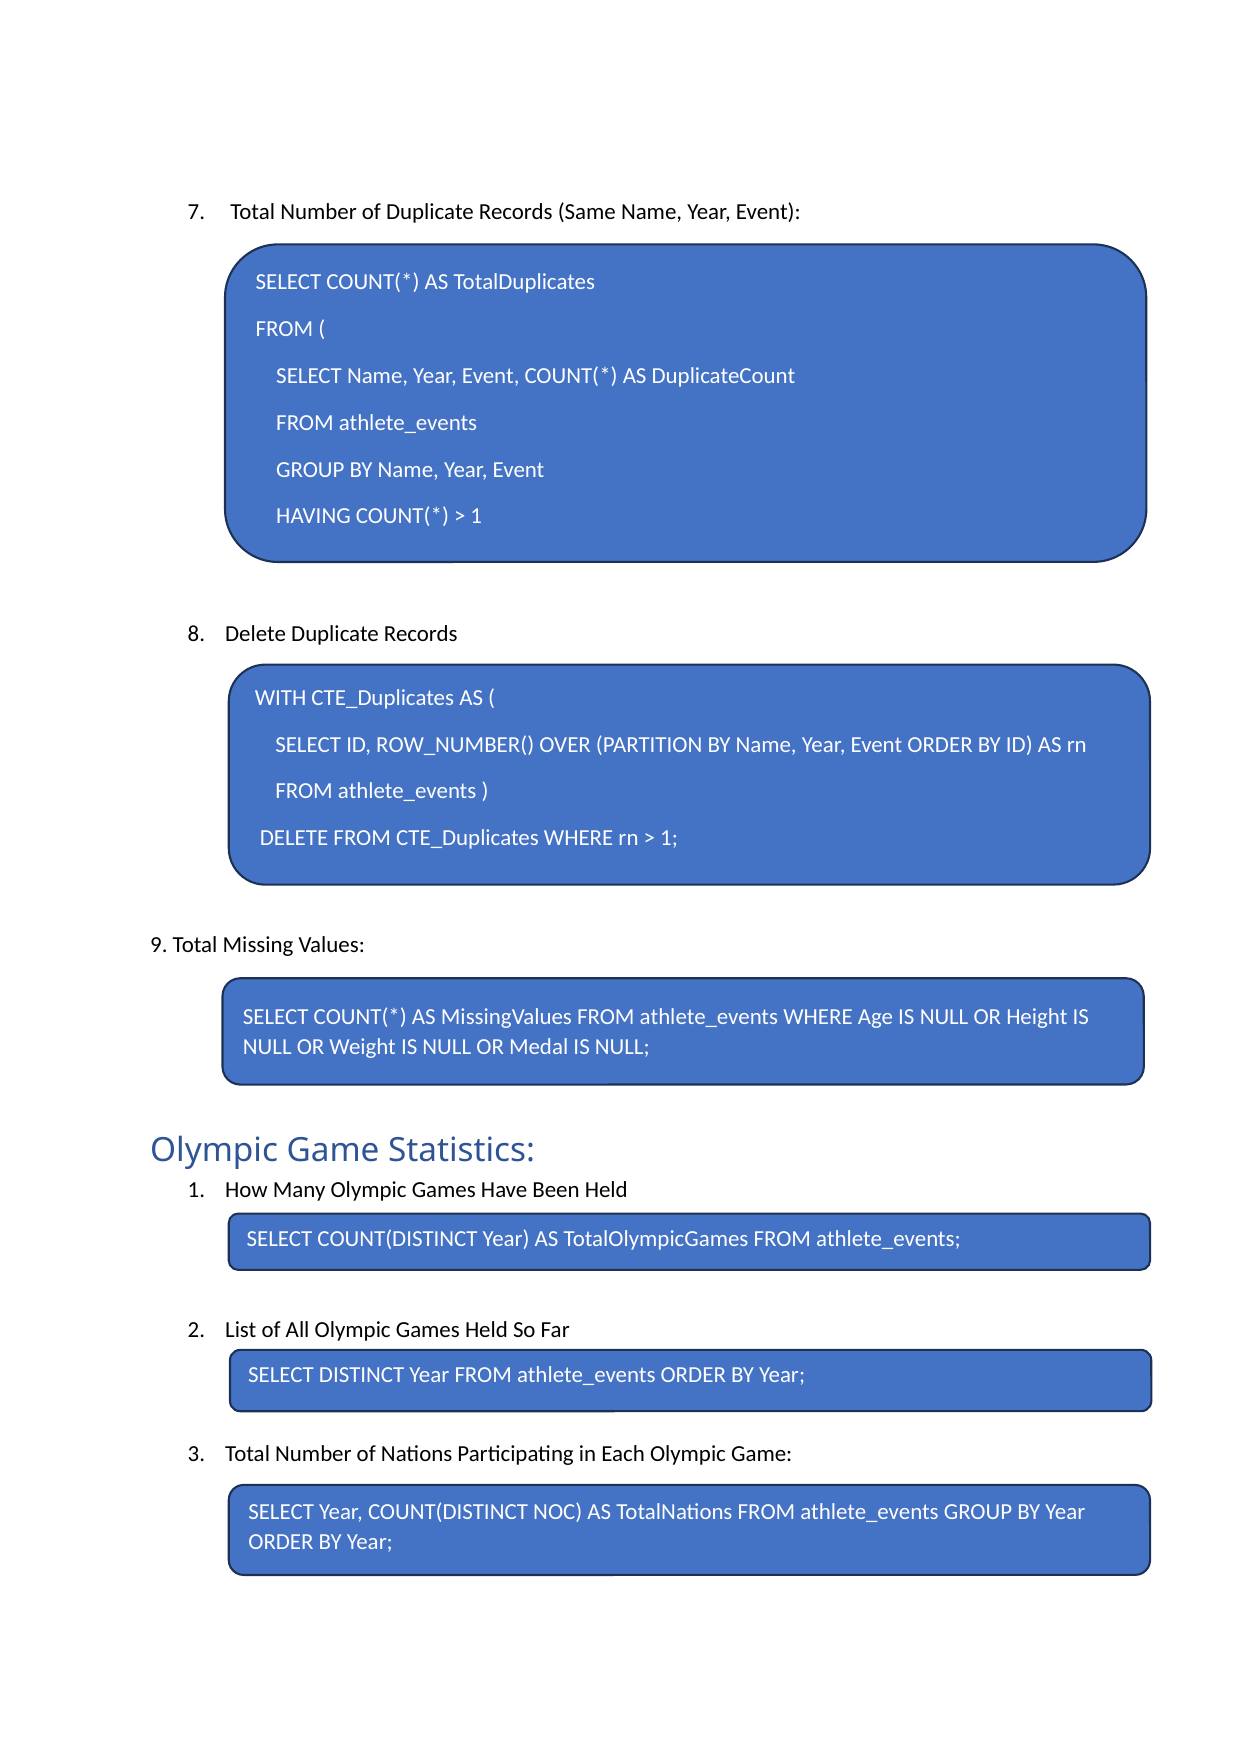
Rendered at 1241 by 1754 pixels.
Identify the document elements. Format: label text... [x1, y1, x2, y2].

text 9. Total Missing Values: [150, 930, 1090, 958]
list Delete Duplicate Records [187, 619, 1090, 647]
list List of All Olympic Games Held So Far [187, 1316, 1090, 1344]
list How Many Olympic Games Have Been Held [187, 1175, 1090, 1203]
list Total Number of Nations Participating in Each Olympic Game: [187, 1439, 1090, 1468]
list Total Number of Duplicate Records (Same Name, Year, Event): [187, 197, 1090, 225]
subtitle Olympic Game Statistics: [150, 1126, 1090, 1171]
